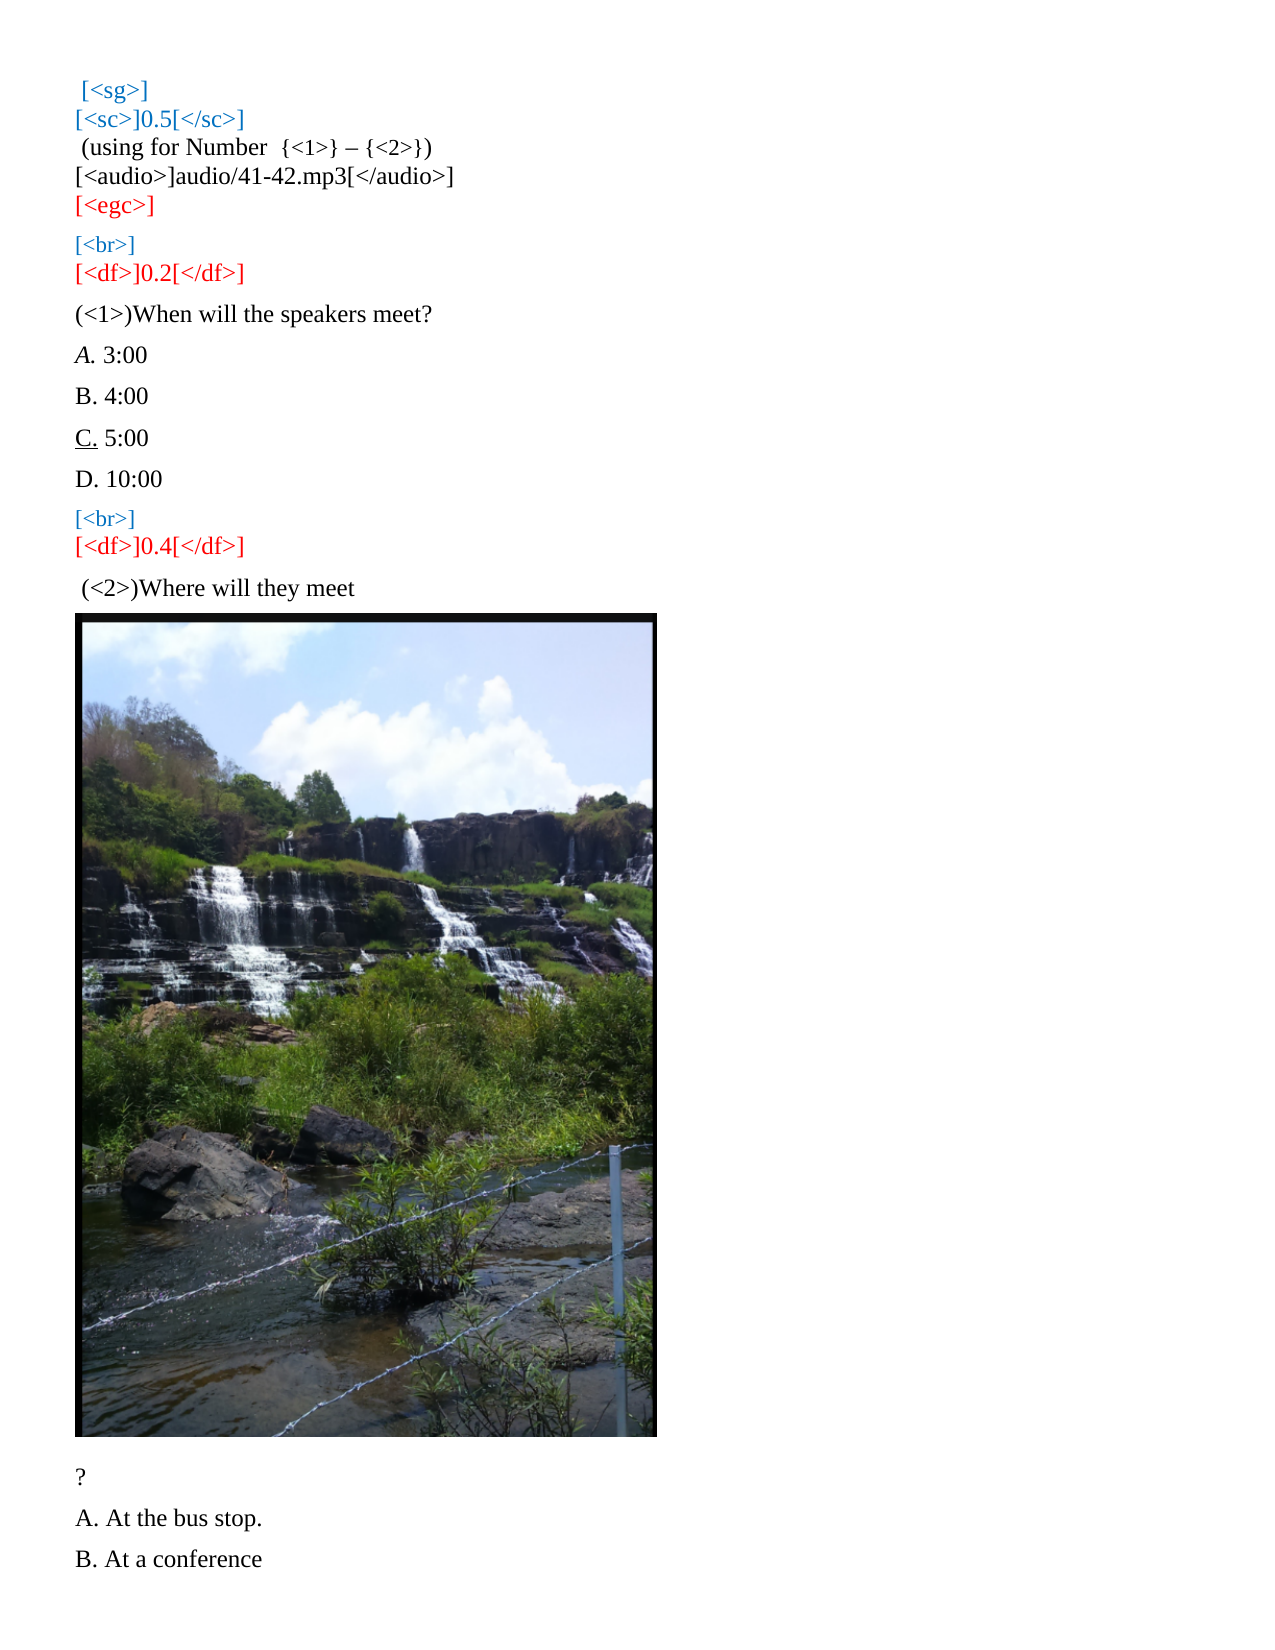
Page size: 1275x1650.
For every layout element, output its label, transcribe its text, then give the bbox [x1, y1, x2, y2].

picture [75, 613, 657, 1437]
text B. 4:00 [75, 381, 1200, 410]
text [<df>]0.4[</df>] [75, 531, 1200, 560]
text (using for Number {<1>} – {<2>}) [75, 132, 1200, 161]
text [<egc>] [75, 190, 1200, 219]
text C. 5:00 [75, 423, 1200, 451]
text [<br>] [75, 231, 1200, 258]
text [<df>]0.2[</df>] [75, 258, 1200, 286]
text D. 10:00 [75, 464, 1200, 493]
text ? [75, 1462, 1200, 1491]
text B. At a conference [75, 1544, 1200, 1573]
text (<2>)Where will they meet [75, 573, 1200, 601]
text A. 3:00 [75, 340, 1200, 369]
text [<sc>]0.5[</sc>] [75, 104, 1200, 132]
text [<sg>] [75, 75, 1200, 104]
text A. At the bus stop. [75, 1503, 1200, 1532]
text [<audio>]audio/41-42.mp3[</audio>] [75, 161, 1200, 190]
text (<1>)When will the speakers meet? [75, 299, 1200, 328]
text [<br>] [75, 505, 1200, 531]
